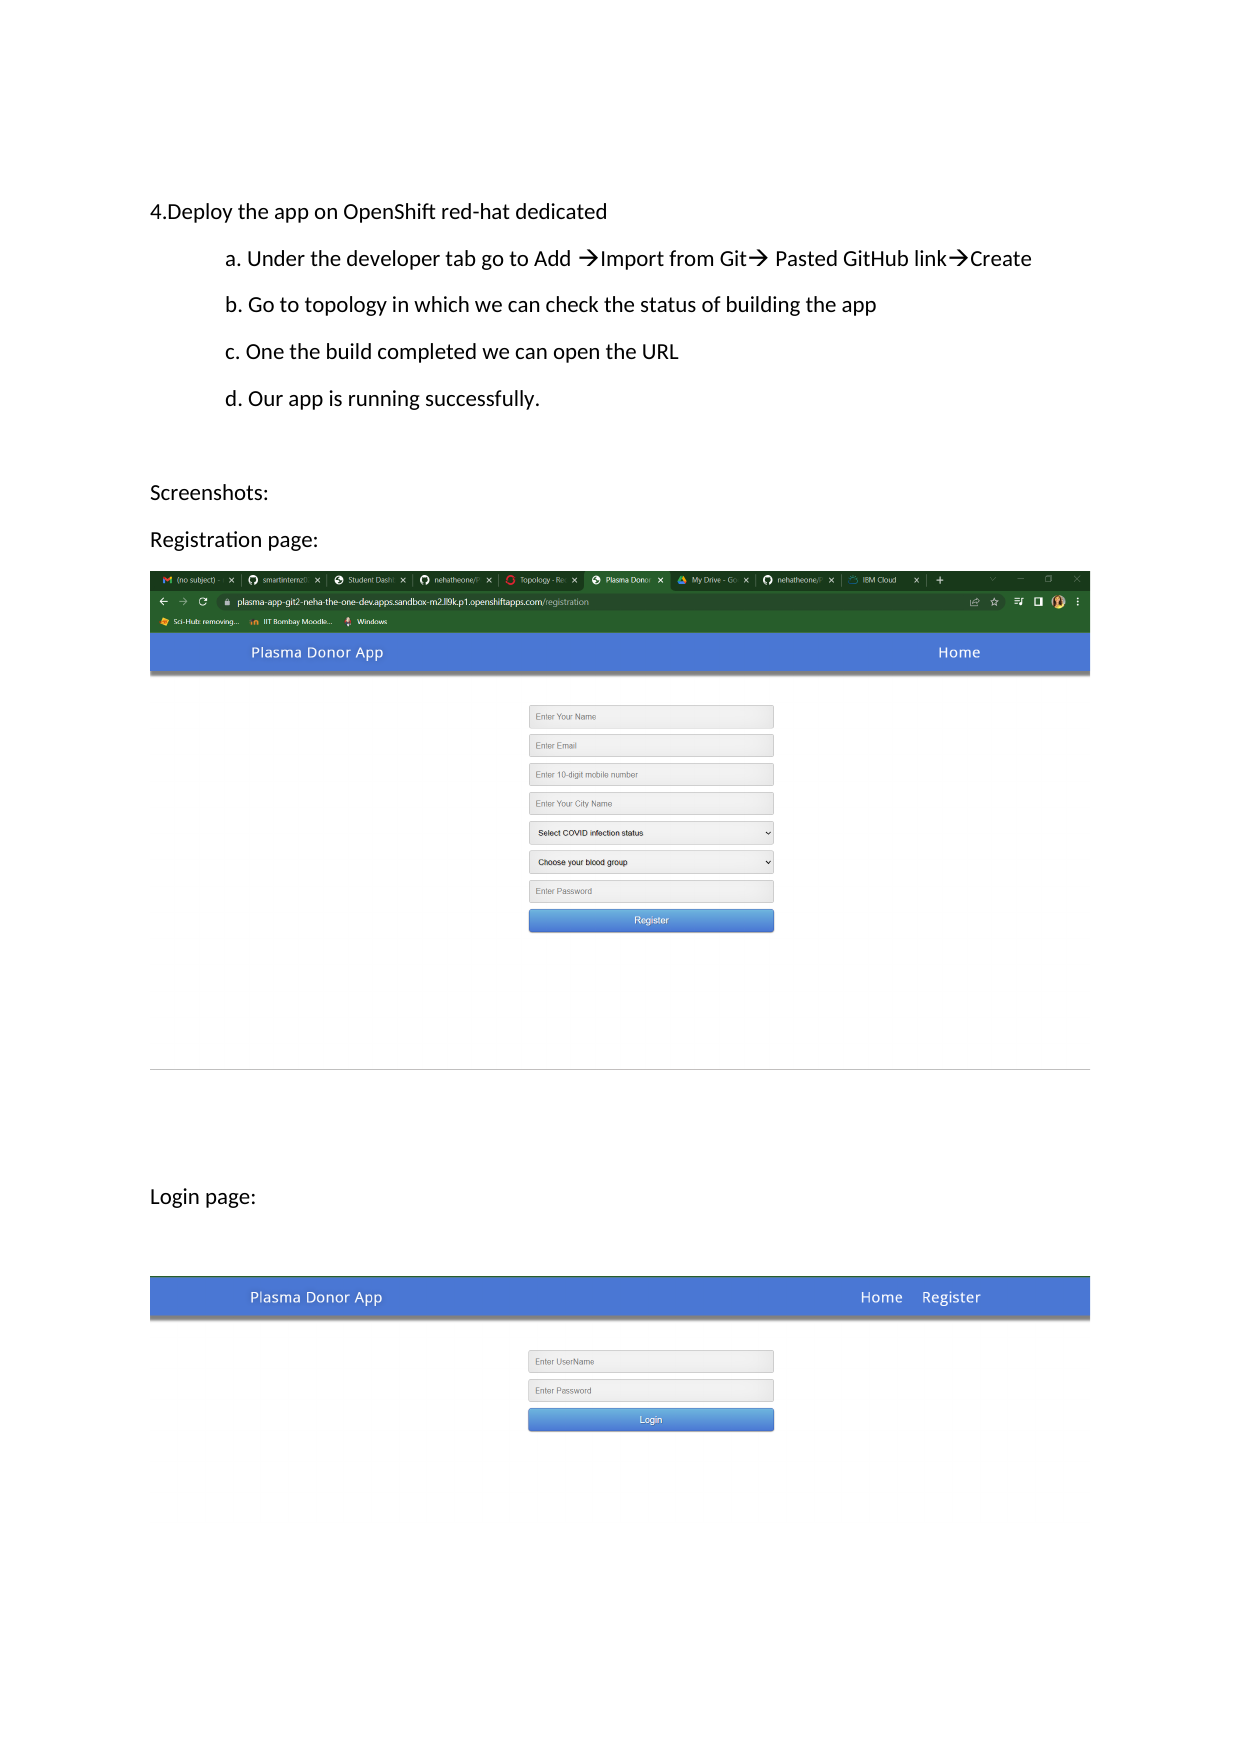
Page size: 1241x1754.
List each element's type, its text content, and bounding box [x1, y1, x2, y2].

text 4.Deploy the app on OpenShift red-hat dedicated [150, 197, 1090, 225]
text d. Our app is running successfully. [150, 384, 1090, 412]
text Screenshots: [150, 478, 1090, 506]
text a. Under the developer tab go to Add Import from Git Pasted GitHub linkCreate [150, 244, 1090, 272]
text Registration page: [150, 525, 1090, 553]
text c. One the build completed we can open the URL [150, 337, 1090, 366]
text b. Go to topology in which we can check the status of building the app [150, 291, 1090, 319]
picture [150, 1276, 1091, 1523]
text Login page: [150, 1182, 1090, 1211]
picture [150, 571, 1091, 1070]
